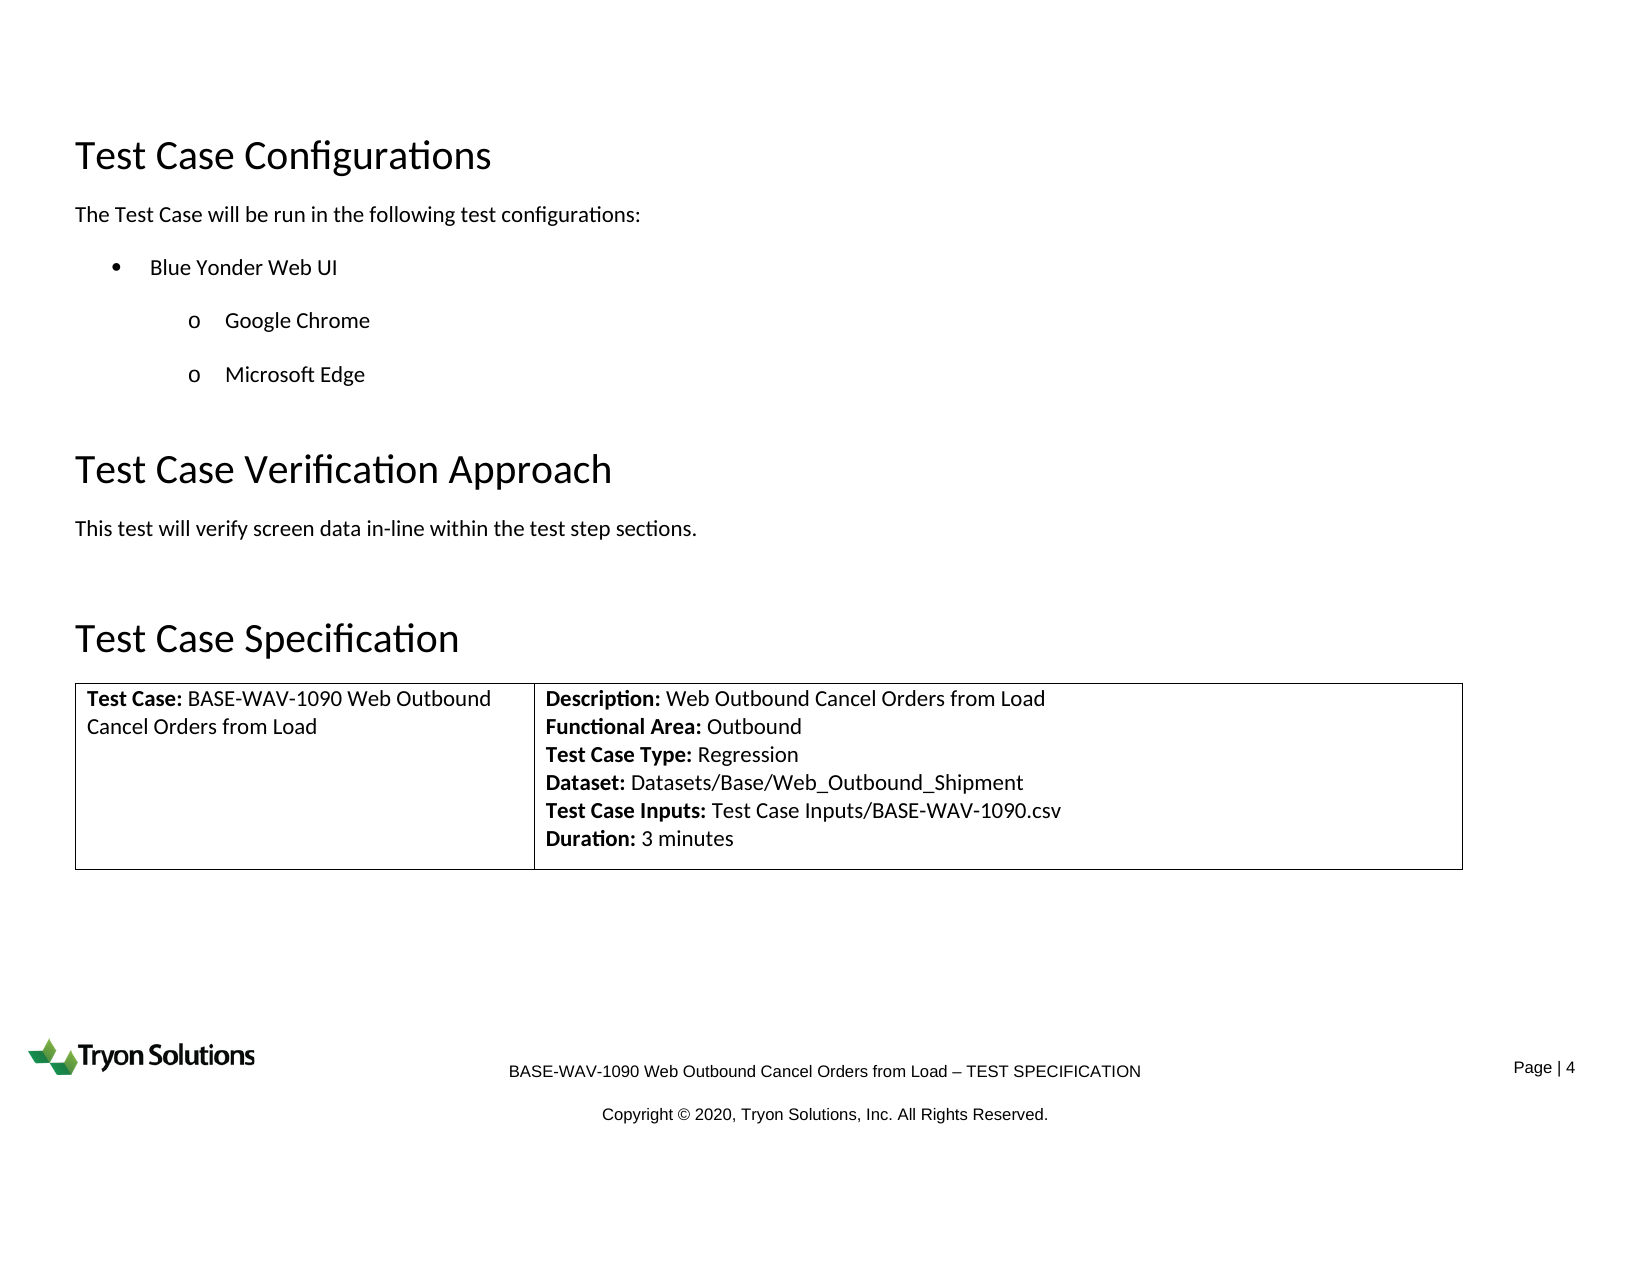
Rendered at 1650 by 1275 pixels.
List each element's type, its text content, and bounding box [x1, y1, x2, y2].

text Test Case Specification [75, 612, 1575, 663]
picture [28, 1038, 255, 1075]
text The Test Case will be run in the following test configurations: [75, 200, 1575, 228]
text This test will verify screen data in-line within the test step sections. [75, 514, 1575, 542]
table_header Test Case: BASE-WAV-1090 Web Outbound Cancel Orders from Load [76, 684, 534, 869]
text Test Case Verification Approach [75, 443, 1575, 494]
list Blue Yonder Web UI [112, 253, 1575, 281]
text Test Case Configurations [75, 129, 1575, 180]
list Google Chrome [187, 306, 1575, 335]
table_header Description: Web Outbound Cancel Orders from Load Functional Area: Outbound Test Case Type: Regression Dataset: Datasets/Base/Web_Outbound_Shipment Test Case Inputs: Test Case Inputs/BASE-WAV-1090.csv Duration: 3 minutes [535, 684, 1462, 869]
list Microsoft Edge [187, 360, 1575, 419]
